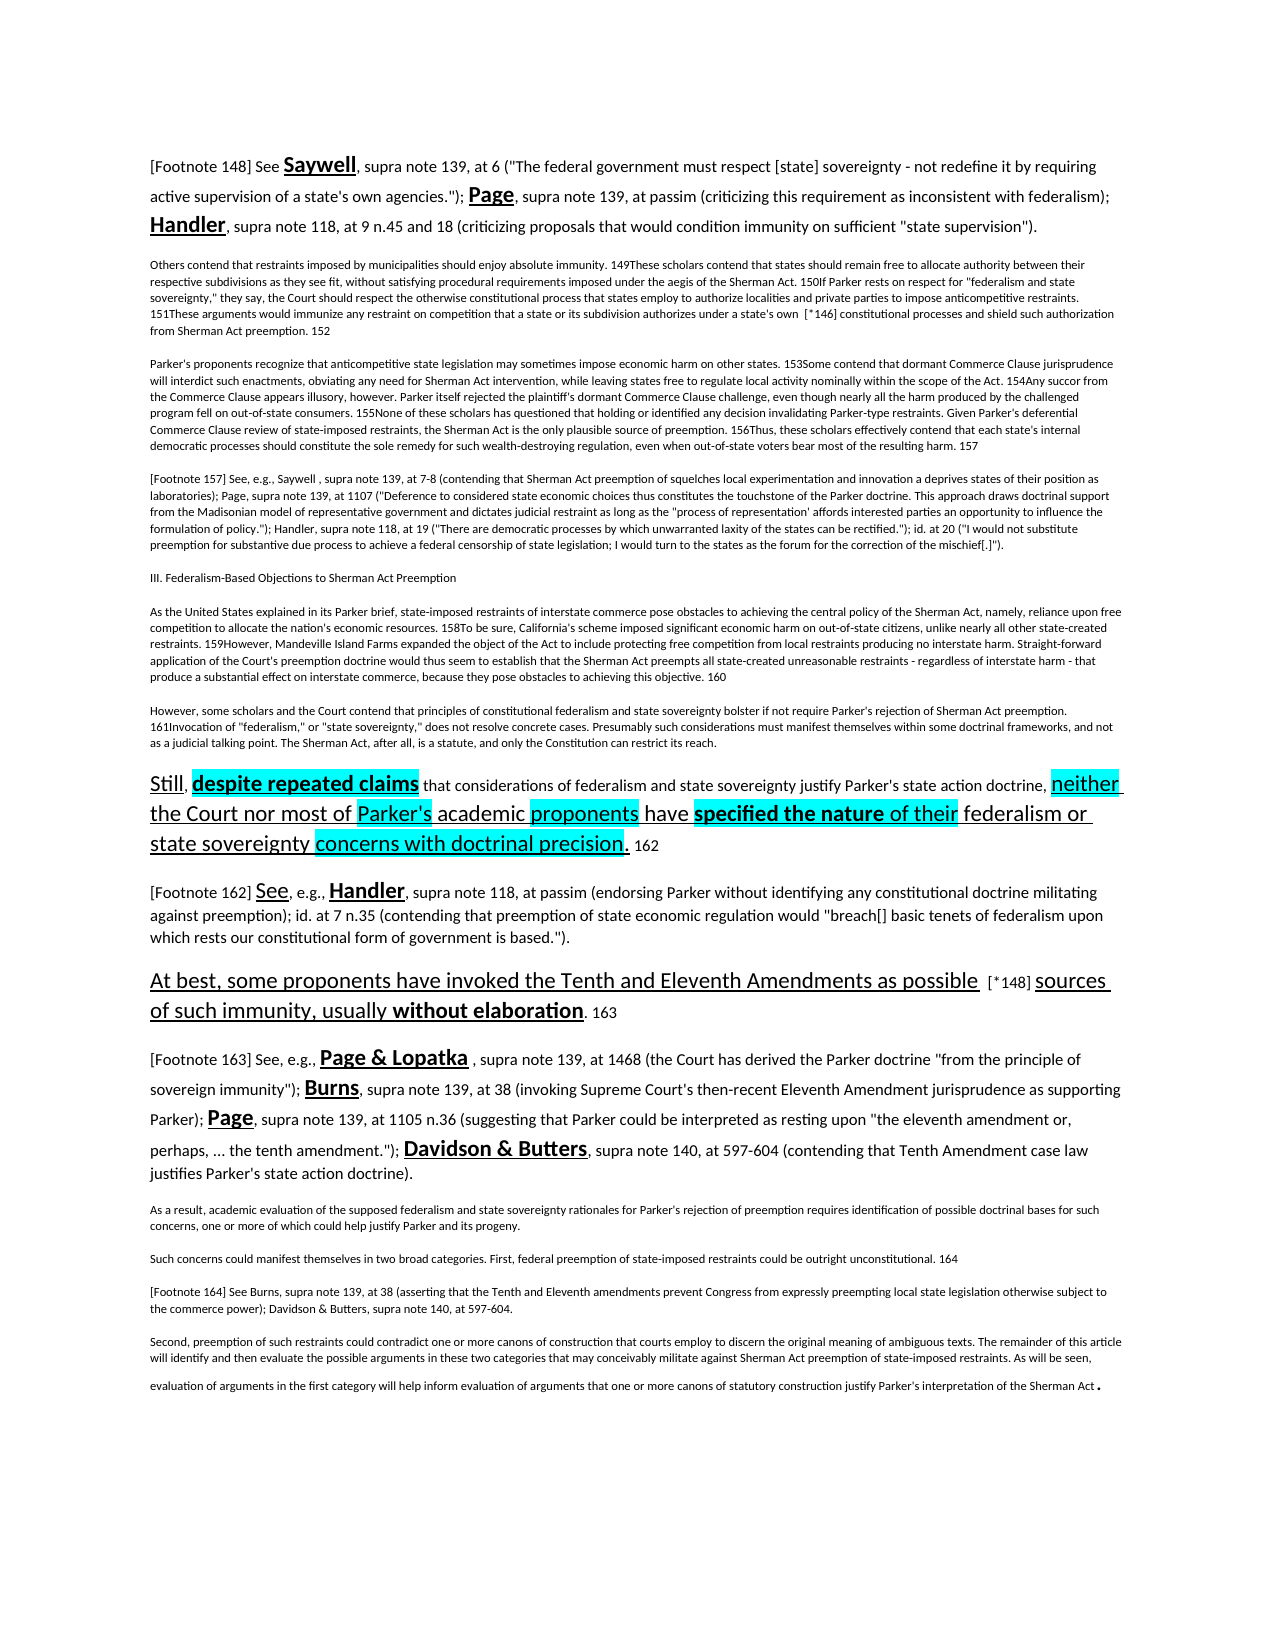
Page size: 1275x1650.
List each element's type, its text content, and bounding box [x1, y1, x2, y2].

text At best, some proponents have invoked the Tenth and Eleventh Amendments as possible [*148] sources of such immunity, usually without elaboration. 163 [150, 966, 1125, 1024]
text Such concerns could manifest themselves in two broad categories. First, federal preemption of state-imposed restraints could be outright unconstitutional. 164 [150, 1251, 1125, 1267]
text [Footnote 163] See, e.g., Page & Lopatka , supra note 139, at 1468 (the Court has derived the Parker doctrine "from the principle of sovereign immunity"); Burns, supra note 139, at 38 (invoking Supreme Court's then-recent Eleventh Amendment jurisprudence as supporting Parker); Page, supra note 139, at 1105 n.36 (suggesting that Parker could be interpreted as resting upon "the eleventh amendment or, perhaps, ... the tenth amendment."); Davidson & Butters, supra note 140, at 597-604 (contending that Tenth Amendment case law justifies Parker's state action doctrine). [150, 1043, 1125, 1184]
text Still, despite repeated claims that considerations of federalism and state sovereignty justify Parker's state action doctrine, neither the Court nor most of Parker's academic proponents have specified the nature of their federalism or state sovereignty concerns with doctrinal precision. 162 [150, 769, 1125, 857]
text Parker's proponents recognize that anticompetitive state legislation may sometimes impose economic harm on other states. 153Some contend that dormant Commerce Clause jurisprudence will interdict such enactments, obviating any need for Sherman Act intervention, while leaving states free to regulate local activity nominally within the scope of the Act. 154Any succor from the Commerce Clause appears illusory, however. Parker itself rejected the plaintiff's dormant Commerce Clause challenge, even though nearly all the harm produced by the challenged program fell on out-of-state consumers. 155None of these scholars has questioned that holding or identified any decision invalidating Parker-type restraints. Given Parker's deferential Commerce Clause review of state-imposed restraints, the Sherman Act is the only plausible source of preemption. 156Thus, these scholars effectively contend that each state's internal democratic processes should constitute the sole remedy for such wealth-destroying regulation, even when out-of-state voters bear most of the resulting harm. 157 [150, 356, 1125, 454]
text As a result, academic evaluation of the supposed federalism and state sovereignty rationales for Parker's rejection of preemption requires identification of possible doctrinal bases for such concerns, one or more of which could help justify Parker and its progeny. [150, 1202, 1125, 1234]
text Second, preemption of such restraints could contradict one or more canons of construction that courts employ to discern the original meaning of ambiguous texts. The remainder of this article will identify and then evaluate the possible arguments in these two categories that may conceivably militate against Sherman Act preemption of state-imposed restraints. As will be seen, evaluation of arguments in the first category will help inform evaluation of arguments that one or more canons of statutory construction justify Parker's interpretation of the Sherman Act. [150, 1334, 1125, 1396]
text As the United States explained in its Parker brief, state-imposed restraints of interstate commerce pose obstacles to achieving the central policy of the Sherman Act, namely, reliance upon free competition to allocate the nation's economic resources. 158To be sure, California's scheme imposed significant economic harm on out-of-state citizens, unlike nearly all other state-created restraints. 159However, Mandeville Island Farms expanded the object of the Act to include protecting free competition from local restraints producing no interstate harm. Straight-forward application of the Court's preemption doctrine would thus seem to establish that the Sherman Act preempts all state-created unreasonable restraints - regardless of interstate harm - that produce a substantial effect on interstate commerce, because they pose obstacles to achieving this objective. 160 [150, 604, 1125, 685]
text [Footnote 164] See Burns, supra note 139, at 38 (asserting that the Tenth and Eleventh amendments prevent Congress from expressly preempting local state legislation otherwise subject to the commerce power); Davidson & Butters, supra note 140, at 597-604. [150, 1284, 1125, 1316]
text [Footnote 157] See, e.g., Saywell , supra note 139, at 7-8 (contending that Sherman Act preemption of squelches local experimentation and innovation a deprives states of their position as laboratories); Page, supra note 139, at 1107 ("Deference to considered state economic choices thus constitutes the touchstone of the Parker doctrine. This approach draws doctrinal support from the Madisonian model of representative government and dictates judicial restraint as long as the "process of representation' affords interested parties an opportunity to influence the formulation of policy."); Handler, supra note 118, at 19 ("There are democratic processes by which unwarranted laxity of the states can be rectified."); id. at 20 ("I would not substitute preemption for substantive due process to achieve a federal censorship of state legislation; I would turn to the states as the forum for the correction of the mischief[.]"). [150, 472, 1125, 553]
text III. Federalism-Based Objections to Sherman Act Preemption [150, 571, 1125, 586]
text [Footnote 162] See, e.g., Handler, supra note 118, at passim (endorsing Parker without identifying any constitutional doctrine militating against preemption); id. at 7 n.35 (contending that preemption of state economic regulation would "breach[] basic tenets of federalism upon which rests our constitutional form of government is based."). [150, 876, 1125, 948]
text Others contend that restraints imposed by municipalities should enjoy absolute immunity. 149These scholars contend that states should remain free to allocate authority between their respective subdivisions as they see fit, without satisfying procedural requirements imposed under the aegis of the Sherman Act. 150If Parker rests on respect for "federalism and state sovereignty," they say, the Court should respect the otherwise constitutional process that states employ to authorize localities and private parties to impose anticompetitive restraints. 151These arguments would immunize any restraint on competition that a state or its subdivision authorizes under a state's own [*146] constitutional processes and shield such authorization from Sherman Act preemption. 152 [150, 257, 1125, 338]
text However, some scholars and the Court contend that principles of constitutional federalism and state sovereignty bolster if not require Parker's rejection of Sherman Act preemption. 161Invocation of "federalism," or "state sovereignty," does not resolve concrete cases. Presumably such considerations must manifest themselves within some doctrinal frameworks, and not as a judicial talking point. The Sherman Act, after all, is a statute, and only the Constitution can restrict its reach. [150, 703, 1125, 751]
text [Footnote 148] See Saywell, supra note 139, at 6 ("The federal government must respect [state] sovereignty - not redefine it by requiring active supervision of a state's own agencies."); Page, supra note 139, at passim (criticizing this requirement as inconsistent with federalism); Handler, supra note 118, at 9 n.45 and 18 (criticizing proposals that would condition immunity on sufficient "state supervision"). [150, 150, 1125, 238]
